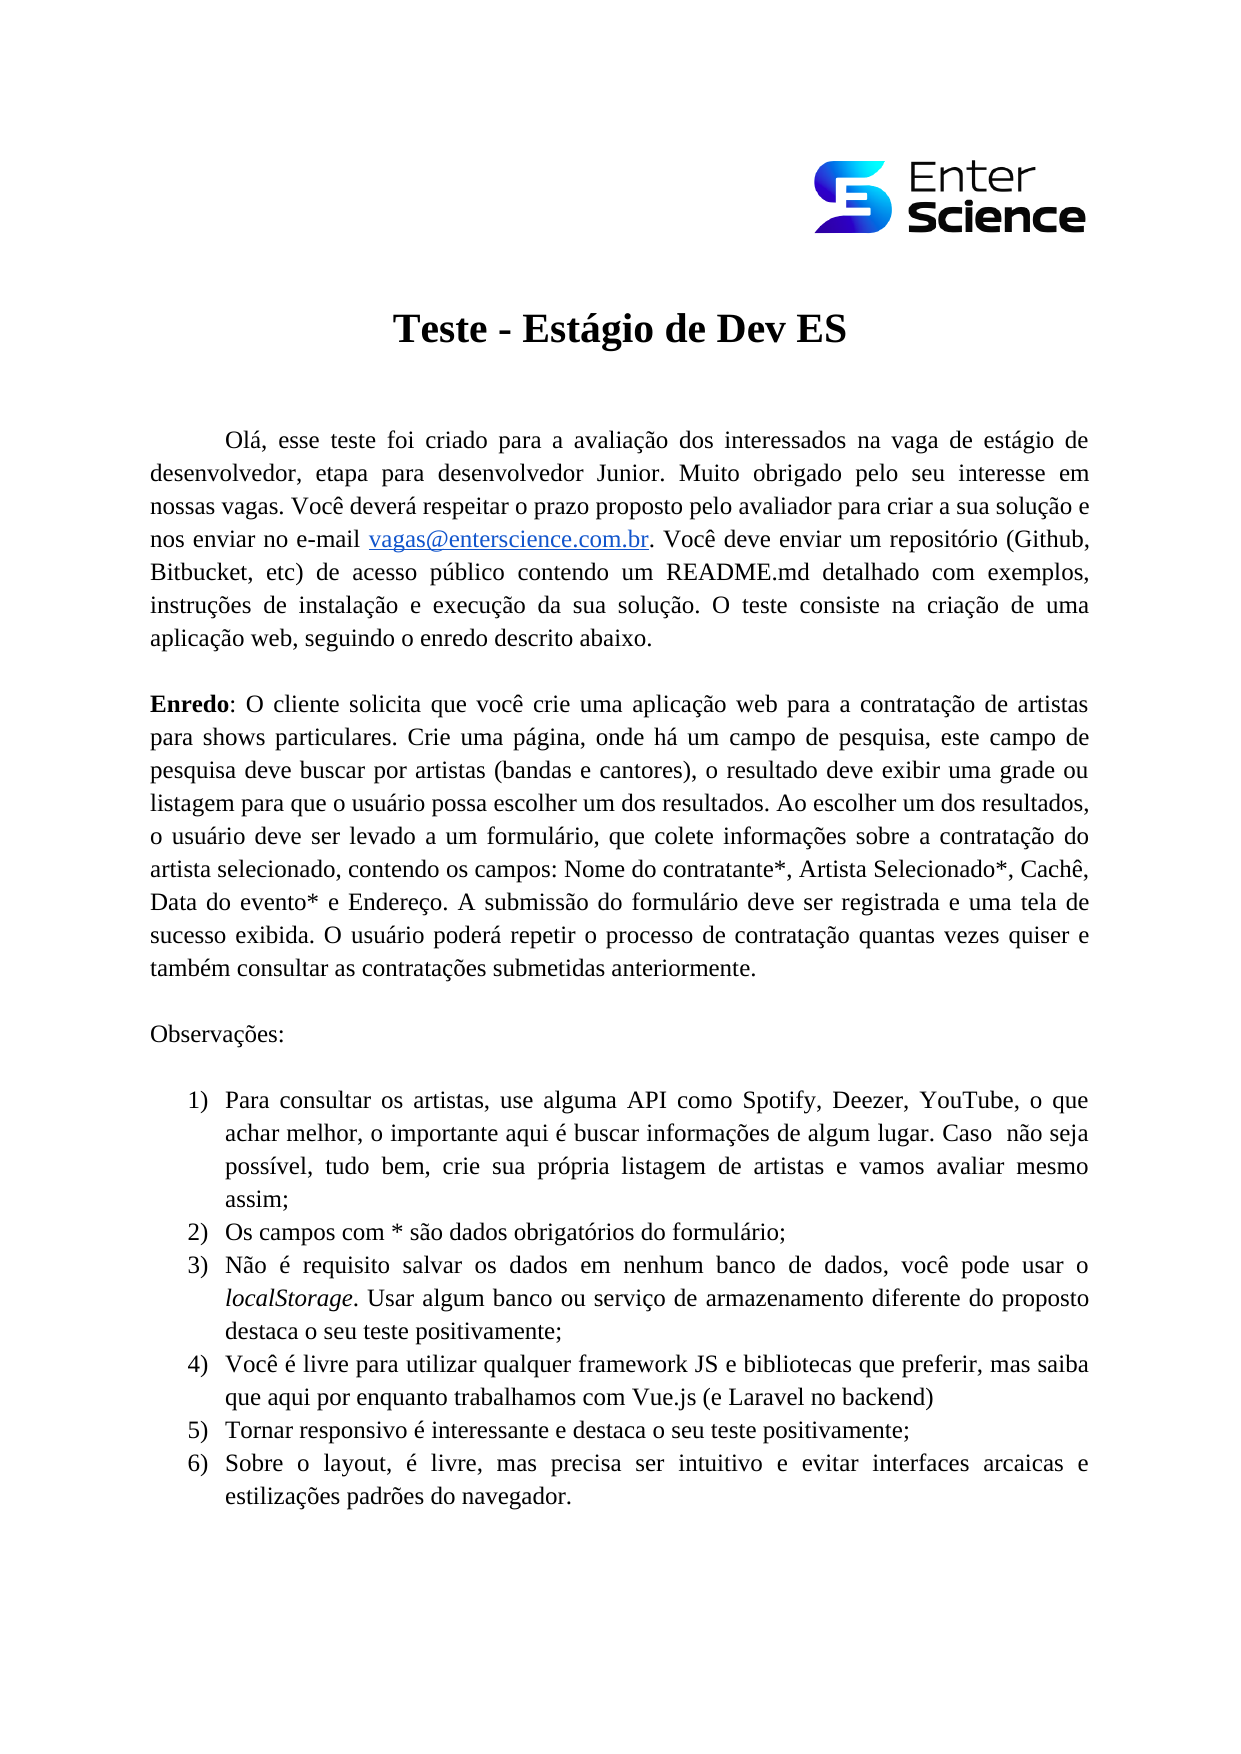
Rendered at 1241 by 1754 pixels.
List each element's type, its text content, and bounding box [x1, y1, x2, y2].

list Para consultar os artistas, use alguma API como Spotify, Deezer, YouTube, o que achar melhor, o importante aqui é buscar informações de algum lugar. Caso não seja possível, tudo bem, crie sua própria listagem de artistas e vamos avaliar mesmo assim; [187, 1085, 1090, 1213]
text Olá, esse teste foi criado para a avaliação dos interessados na vaga de estágio de desenvolvedor, etapa para desenvolvedor Junior. Muito obrigado pelo seu interesse em nossas vagas. Você deverá respeitar o prazo proposto pelo avaliador para criar a sua solução e nos enviar no e-mail vagas@enterscience.com.br. Você deve enviar um repositório (Github, Bitbucket, etc) de acesso público contendo um README.md detalhado com exemplos, instruções de instalação e execução da sua solução. O teste consiste na criação de uma aplicação web, seguindo o enredo descrito abaixo. [150, 425, 1090, 652]
text Enredo: O cliente solicita que você crie uma aplicação web para a contratação de artistas para shows particulares. Crie uma página, onde há um campo de pesquisa, este campo de pesquisa deve buscar por artistas (bandas e cantores), o resultado deve exibir uma grade ou listagem para que o usuário possa escolher um dos resultados. Ao escolher um dos resultados, o usuário deve ser levado a um formulário, que colete informações sobre a contratação do artista selecionado, contendo os campos: Nome do contratante*, Artista Selecionado*, Cachê, Data do evento* e Endereço. A submissão do formulário deve ser registrada e uma tela de sucesso exibida. O usuário poderá repetir o processo de contratação quantas vezes quiser e também consultar as contratações submetidas anteriormente. [150, 689, 1090, 982]
picture [800, 150, 1091, 245]
text Teste - Estágio de Dev ES [150, 303, 1090, 351]
list Sobre o layout, é livre, mas precisa ser intuitivo e evitar interfaces arcaicas e estilizações padrões do navegador. [187, 1448, 1090, 1510]
list Não é requisito salvar os dados em nenhum banco de dados, você pode usar o localStorage. Usar algum banco ou serviço de armazenamento diferente do proposto destaca o seu teste positivamente; [187, 1250, 1090, 1345]
text Observações: [150, 1019, 1090, 1048]
list Tornar responsivo é interessante e destaca o seu teste positivamente; [187, 1415, 1090, 1444]
list Você é livre para utilizar qualquer framework JS e bibliotecas que preferir, mas saiba que aqui por enquanto trabalhamos com Vue.js (e Laravel no backend) [187, 1349, 1090, 1411]
list Os campos com * são dados obrigatórios do formulário; [187, 1217, 1090, 1246]
